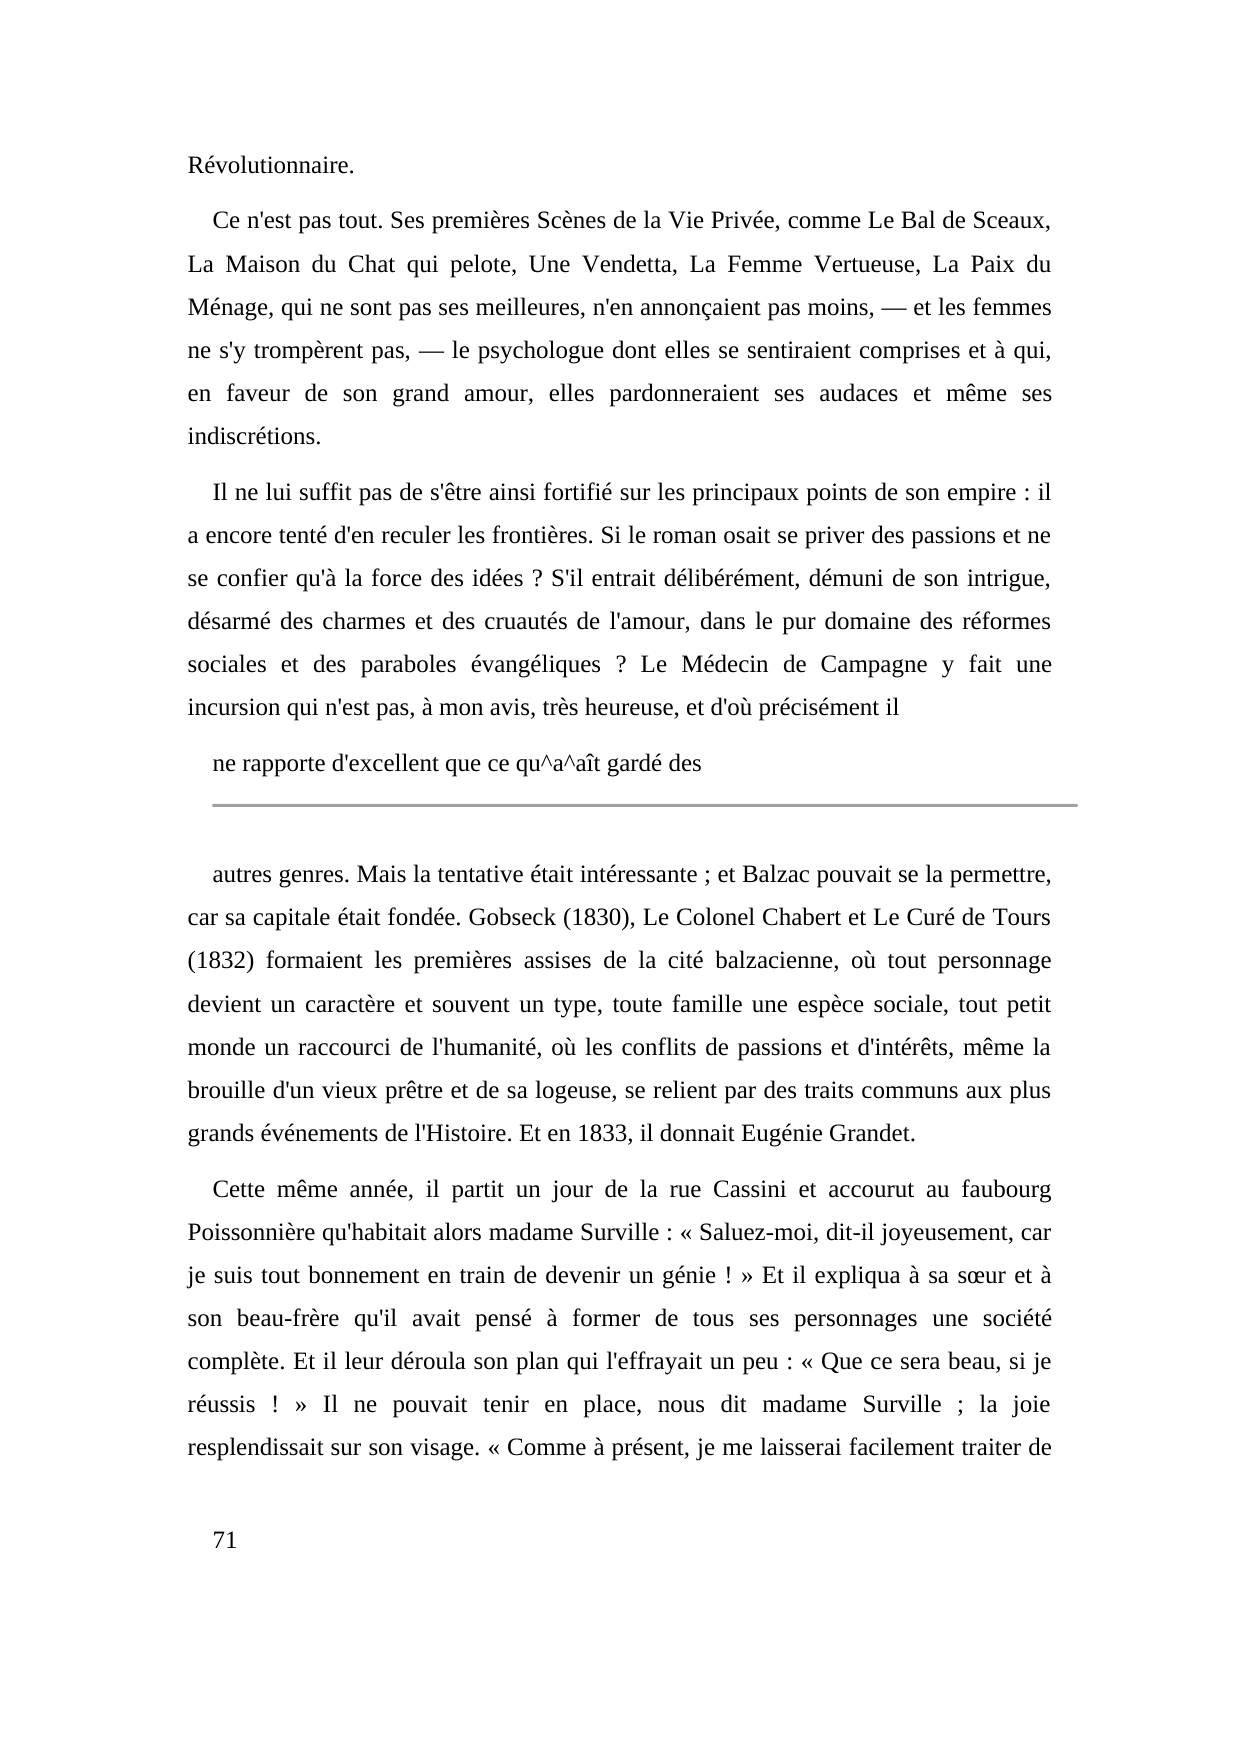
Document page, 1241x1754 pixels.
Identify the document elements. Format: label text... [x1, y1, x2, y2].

text autres genres. Mais la tentative était intéressante ; et Balzac pouvait se la permettre, car sa capitale était fondée. Gobseck (1830), Le Colonel Chabert et Le Curé de Tours (1832) formaient les premières assises de la cité balzacienne, où tout personnage devient un caractère et souvent un type, toute famille une espèce sociale, tout petit monde un raccourci de l'humanité, où les conflits de passions et d'intérêts, même la brouille d'un vieux prêtre et de sa logeuse, se relient par des traits communs aux plus grands événements de l'Histoire. Et en 1833, il donnait Eugénie Grandet. [187, 859, 1053, 1147]
text ne rapporte d'excellent que ce qu^a^aît gardé des [187, 748, 1053, 777]
text Ce n'est pas tout. Ses premières Scènes de la Vie Privée, comme Le Bal de Sceaux, La Maison du Chat qui pelote, Une Vendetta, La Femme Vertueuse, La Paix du Ménage, qui ne sont pas ses meilleures, n'en annonçaient pas moins, — et les femmes ne s'y trompèrent pas, — le psychologue dont elles se sentiraient comprises et à qui, en faveur de son grand amour, elles pardonneraient ses audaces et même ses indiscrétions. [187, 206, 1053, 450]
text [187, 1174, 1053, 1461]
text Il ne lui suffit pas de s'être ainsi fortifié sur les principaux points de son empire : il a encore tenté d'en reculer les frontières. Si le roman osait se priver des passions et ne se confier qu'à la force des idées ? S'il entrait délibérément, démuni de son intrigue, désarmé des charmes et des cruautés de l'amour, dans le pur domaine des réformes sociales et des paraboles évangéliques ? Le Médecin de Campagne y fait une incursion qui n'est pas, à mon avis, très heureuse, et d'où précisément il [187, 477, 1053, 721]
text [187, 150, 1053, 179]
